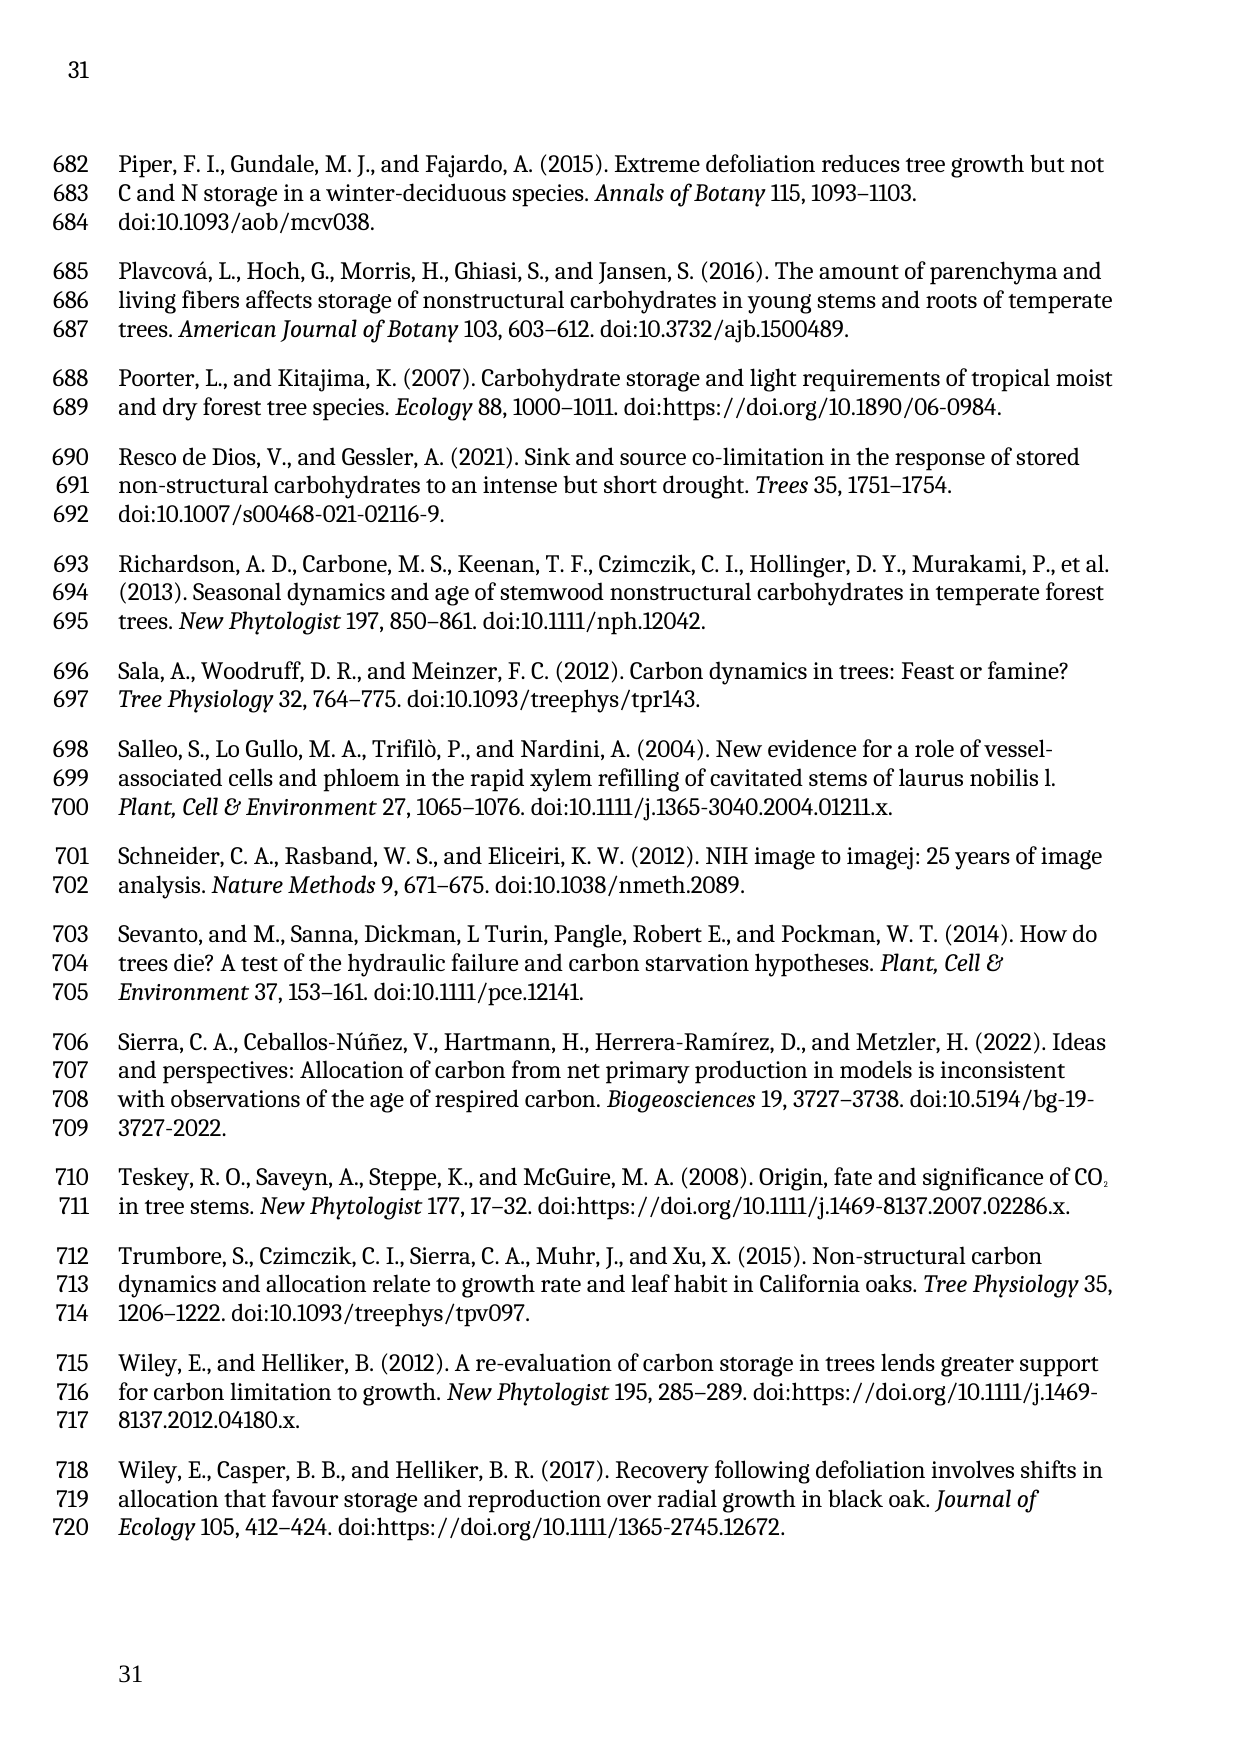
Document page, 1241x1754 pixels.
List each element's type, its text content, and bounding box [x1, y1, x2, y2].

text Trumbore, S., Czimczik, C. I., Sierra, C. A., Muhr, J., and Xu, X. (2015). Non-structural carbon dynamics and allocation relate to growth rate and leaf habit in California oaks. Tree Physiology 35, 1206–1222. doi:10.1093/treephys/tpv097. [118, 1242, 1117, 1328]
text Plavcová, L., Hoch, G., Morris, H., Ghiasi, S., and Jansen, S. (2016). The amount of parenchyma and living fibers affects storage of nonstructural carbohydrates in young stems and roots of temperate trees. American Journal of Botany 103, 603–612. doi:10.3732/ajb.1500489. [118, 257, 1117, 343]
text Teskey, R. O., Saveyn, A., Steppe, K., and McGuire, M. A. (2008). Origin, fate and significance of CO2 in tree stems. New Phytologist 177, 17–32. doi:https://doi.org/10.1111/j.1469-8137.2007.02286.x. [118, 1163, 1117, 1221]
text Richardson, A. D., Carbone, M. S., Keenan, T. F., Czimczik, C. I., Hollinger, D. Y., Murakami, P., et al. (2013). Seasonal dynamics and age of stemwood nonstructural carbohydrates in temperate forest trees. New Phytologist 197, 850–861. doi:10.1111/nph.12042. [118, 549, 1117, 636]
text Sierra, C. A., Ceballos-Núñez, V., Hartmann, H., Herrera-Ramírez, D., and Metzler, H. (2022). Ideas and perspectives: Allocation of carbon from net primary production in models is inconsistent with observations of the age of respired carbon. Biogeosciences 19, 3727–3738. doi:10.5194/bg-19-3727-2022. [118, 1027, 1117, 1142]
text Poorter, L., and Kitajima, K. (2007). Carbohydrate storage and light requirements of tropical moist and dry forest tree species. Ecology 88, 1000–1011. doi:https://doi.org/10.1890/06-0984. [118, 364, 1117, 422]
text Wiley, E., and Helliker, B. (2012). A re-evaluation of carbon storage in trees lends greater support for carbon limitation to growth. New Phytologist 195, 285–289. doi:https://doi.org/10.1111/j.1469-8137.2012.04180.x. [118, 1349, 1117, 1435]
text Wiley, E., Casper, B. B., and Helliker, B. R. (2017). Recovery following defoliation involves shifts in allocation that favour storage and reproduction over radial growth in black oak. Journal of Ecology 105, 412–424. doi:https://doi.org/10.1111/1365-2745.12672. [118, 1456, 1117, 1542]
text Sala, A., Woodruff, D. R., and Meinzer, F. C. (2012). Carbon dynamics in trees: Feast or famine? Tree Physiology 32, 764–775. doi:10.1093/treephys/tpr143. [118, 657, 1117, 714]
text Resco de Dios, V., and Gessler, A. (2021). Sink and source co-limitation in the response of stored non-structural carbohydrates to an intense but short drought. Trees 35, 1751–1754. doi:10.1007/s00468-021-02116-9. [118, 442, 1117, 529]
text Schneider, C. A., Rasband, W. S., and Eliceiri, K. W. (2012). NIH image to imagej: 25 years of image analysis. Nature Methods 9, 671–675. doi:10.1038/nmeth.2089. [118, 842, 1117, 899]
text Salleo, S., Lo Gullo, M. A., Trifilò, P., and Nardini, A. (2004). New evidence for a role of vessel-associated cells and phloem in the rapid xylem refilling of cavitated stems of laurus nobilis l. Plant, Cell & Environment 27, 1065–1076. doi:10.1111/j.1365-3040.2004.01211.x. [118, 735, 1117, 821]
text Piper, F. I., Gundale, M. J., and Fajardo, A. (2015). Extreme defoliation reduces tree growth but not C and N storage in a winter-deciduous species. Annals of Botany 115, 1093–1103. doi:10.1093/aob/mcv038. [118, 150, 1117, 236]
text Sevanto, and M., Sanna, Dickman, L Turin, Pangle, Robert E., and Pockman, W. T. (2014). How do trees die? A test of the hydraulic failure and carbon starvation hypotheses. Plant, Cell & Environment 37, 153–161. doi:10.1111/pce.12141. [118, 920, 1117, 1007]
